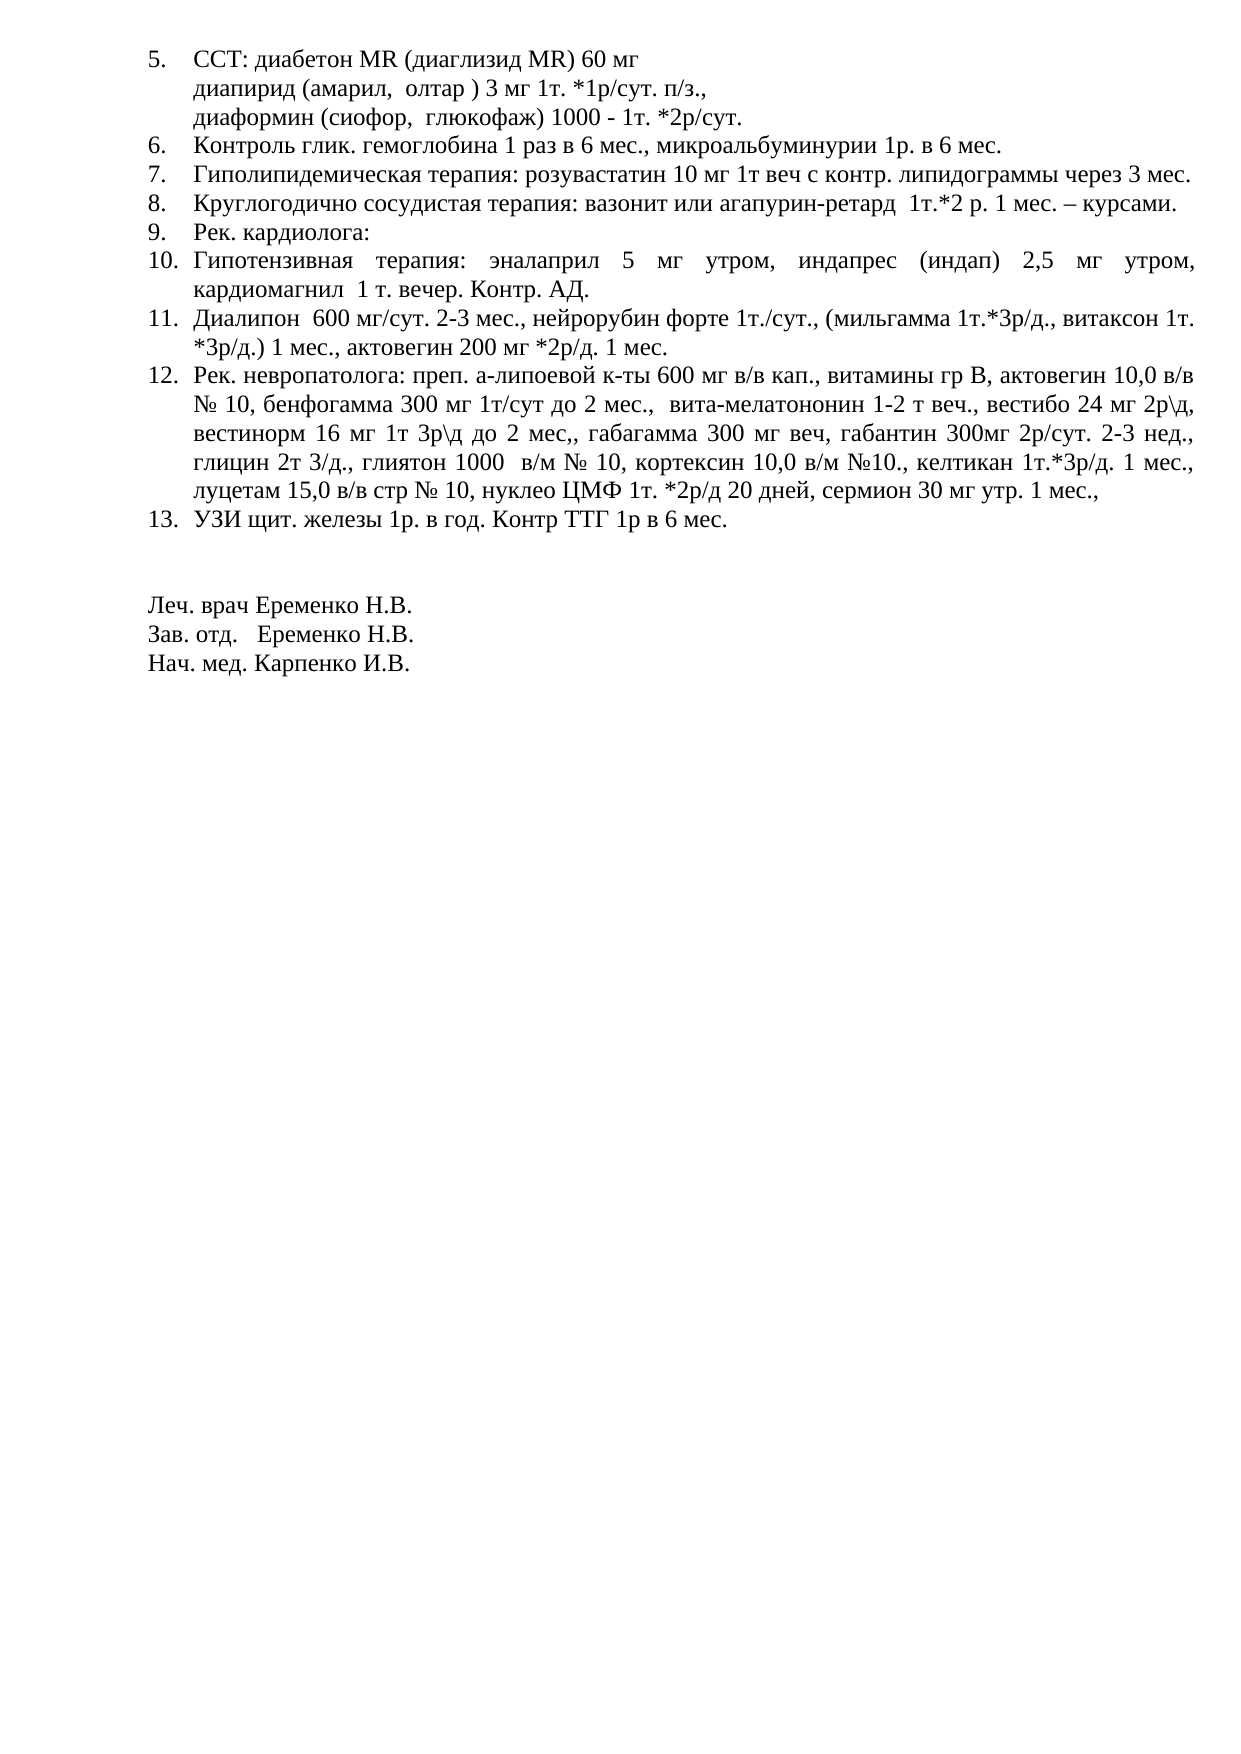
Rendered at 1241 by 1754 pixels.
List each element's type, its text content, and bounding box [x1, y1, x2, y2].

text диаформин (сиофор, глюкофаж) 1000 - 1т. *2р/сут. [193, 102, 1196, 131]
list Контроль глик. гемоглобина 1 раз в 6 мес., 1р. в 6 мес. [148, 131, 1196, 159]
list УЗИ щит. железы 1р. в год. Контр ТТГ 1р в 6 мес. [148, 504, 1196, 533]
list 600 мг/сут. 2-3 мес., нейрорубин форте 1т./сут., (мильгамма 1т.*3р/д., витаксон 1т. *3р/д.) 1 мес., актовегин 200 мг *2р/д. 1 мес. [148, 303, 1196, 361]
list Рек. невропатолога: преп. а-липоевой к-ты 600 мг в/в кап., витамины гр В, актовегин 10,0 в/в № 10, бенфогамма 300 мг 1т/сут до 2 мес., вита-мелатононин 1-2 т веч., вестибо 24 мг 2р\д, вестинорм 16 мг 1т 3р\д до 2 мес,, габагамма 300 мг веч, габантин 300мг 2р/сут. 2-3 нед., глицин 2т 3/д., глиятон 1000 в/м № 10, кортексин 10,0 в/м №10., келтикан 1т.*3р/д. 1 мес., луцетам 15,0 в/в стр № 10, нуклео ЦМФ 1т. *2р/д 20 дней, сермион 30 мг утр. 1 мес., [148, 361, 1196, 504]
list эналаприл 5 мг утром, индапрес (индап) 2,5 мг утром, кардиомагнил 1 т. вечер. Контр. АД. [148, 246, 1196, 303]
list ССТ: диабетон МR (диаглизид МR) 60 мг [148, 44, 1196, 73]
list Круглогодично сосудистая терапия: вазонит или агапурин-ретард 1т.*2 р. 1 мес. – курсами. [148, 188, 1196, 217]
text диапирид (амарил, олтар ) 3 мг 1т. *1р/сут. п/з., [193, 73, 1196, 102]
list Рек. кардиолога: [148, 217, 1196, 246]
text Нач. мед. Карпенко И.В. [148, 648, 1196, 677]
text Леч. врач [148, 591, 1196, 619]
list Гиполипидемическая терапия: розувастатин 10 мг 1т веч с контр. липидограммы через 3 мес. [148, 159, 1196, 188]
